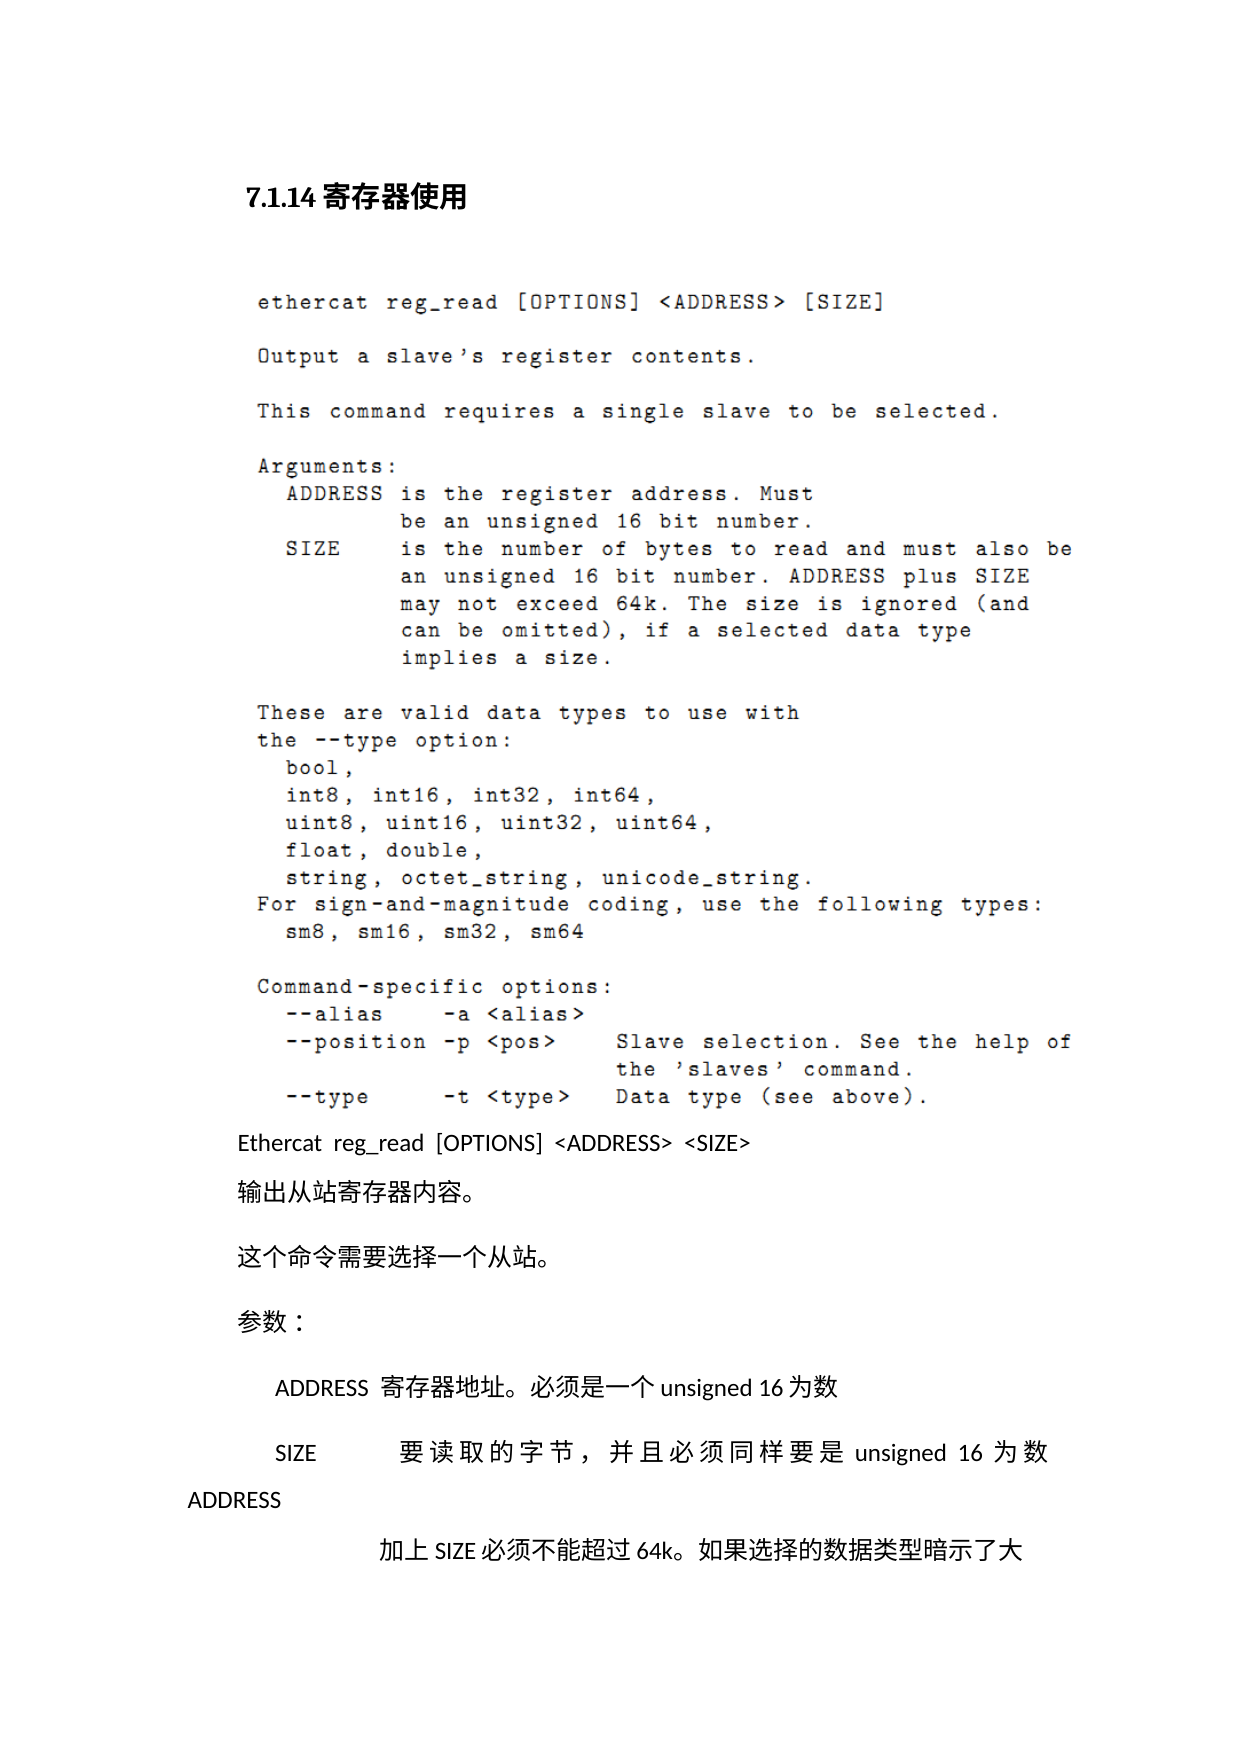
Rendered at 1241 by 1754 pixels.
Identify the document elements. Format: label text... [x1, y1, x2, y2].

text Ethercat reg_read [OPTIONS] <ADDRESS> <SIZE> [187, 1126, 1053, 1158]
subtitle 7.1.14寄存器使用 [187, 162, 1053, 227]
text 这个命令需要选择一个从站。 [187, 1223, 1053, 1288]
text ADDRESS 寄存器地址。必须是一个unsigned 16为数 [187, 1353, 1053, 1418]
text 输出从站寄存器内容。 [187, 1158, 1053, 1223]
text SIZE 要读取的字节，并且必须同样要是unsigned 16为数。ADDRESS 加上SIZE必须不能超过64k。如果选择的数据类型暗示了大 [187, 1418, 1053, 1581]
picture [237, 280, 1103, 1118]
text 参数 ： [187, 1288, 1053, 1353]
